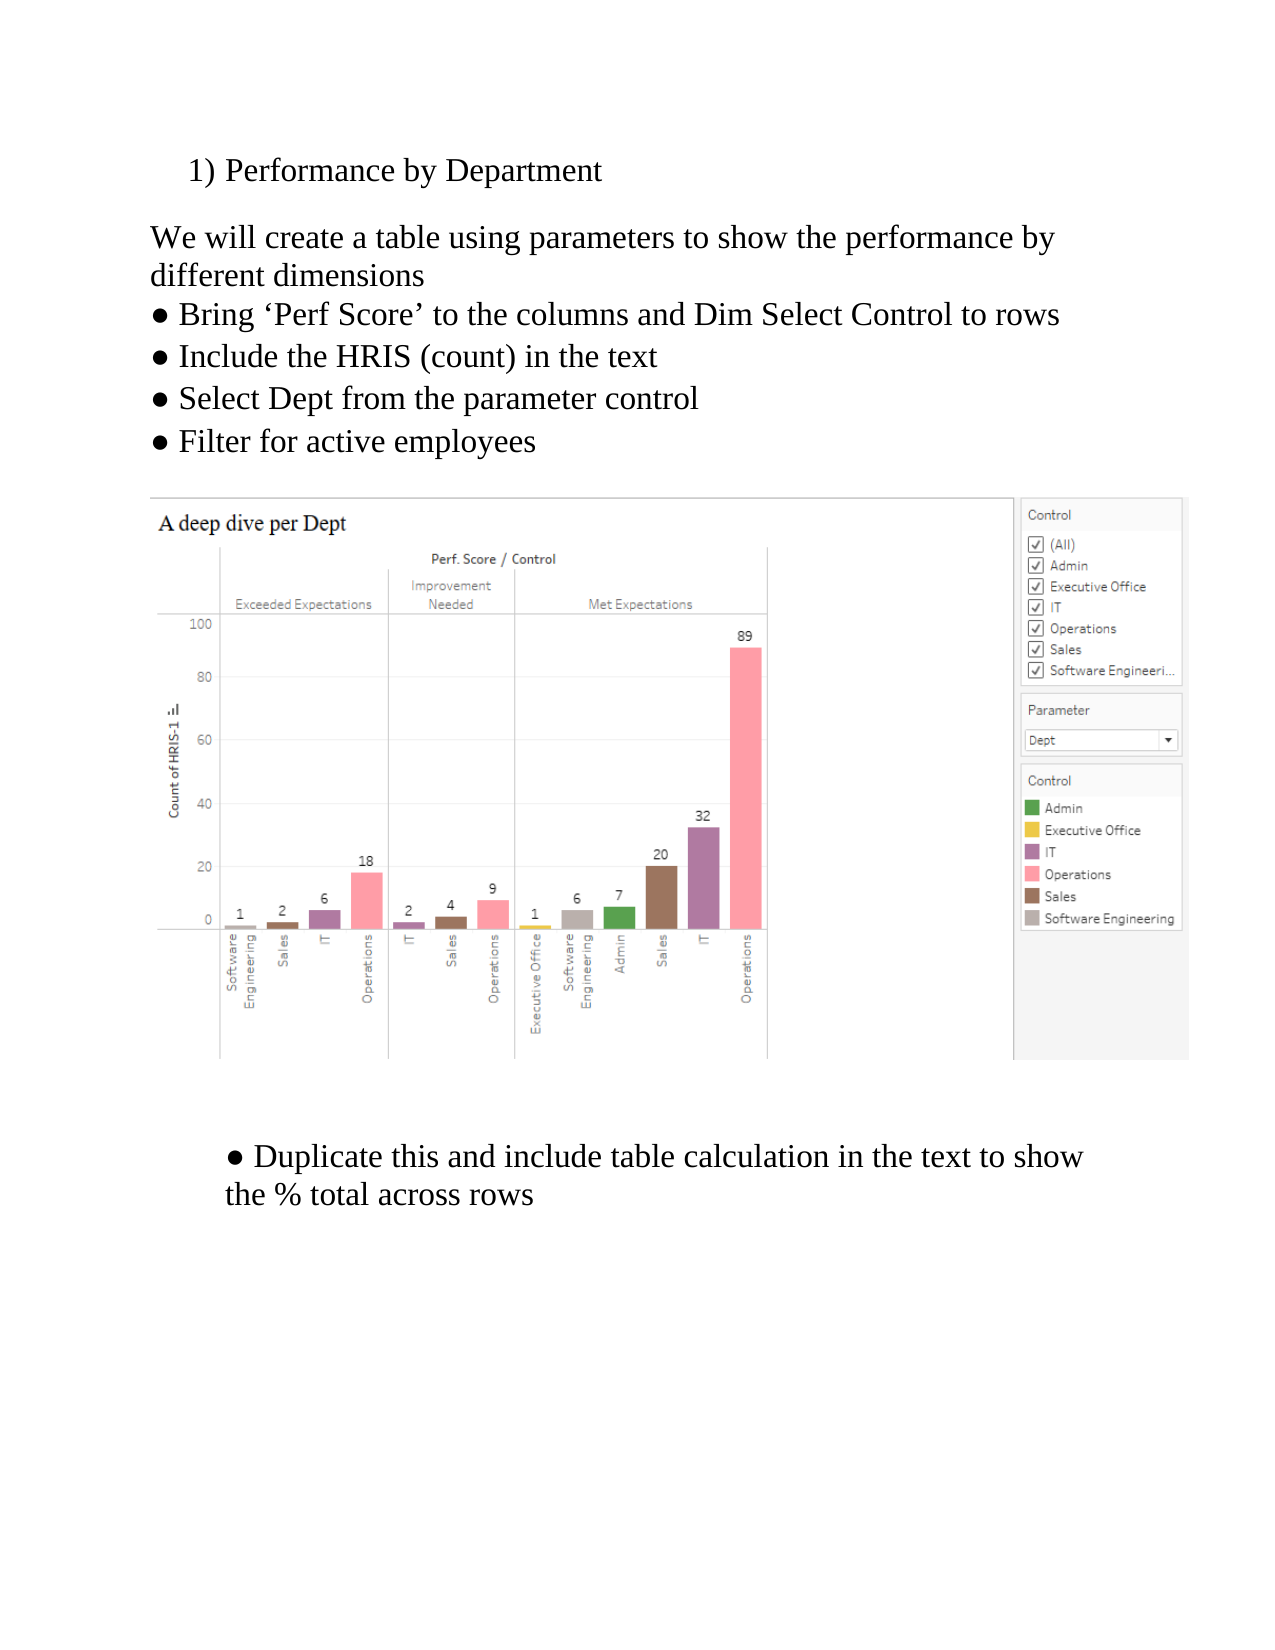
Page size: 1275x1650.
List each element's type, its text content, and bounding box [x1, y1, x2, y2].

text ● Filter for active employees [150, 421, 1125, 459]
text ● Select Dept from the parameter control [150, 378, 1125, 417]
text ● Include the HRIS (count) in the text [150, 336, 1125, 374]
list Performance by Department [187, 150, 1125, 188]
text We will create a table using parameters to show the performance by different dimensions [150, 217, 1125, 294]
text ● Bring ‘Perf Score’ to the columns and Dim Select Control to rows [150, 294, 1125, 332]
picture [150, 497, 1189, 1060]
text ● Duplicate this and include table calculation in the text to show the % total across rows [225, 1136, 1125, 1213]
